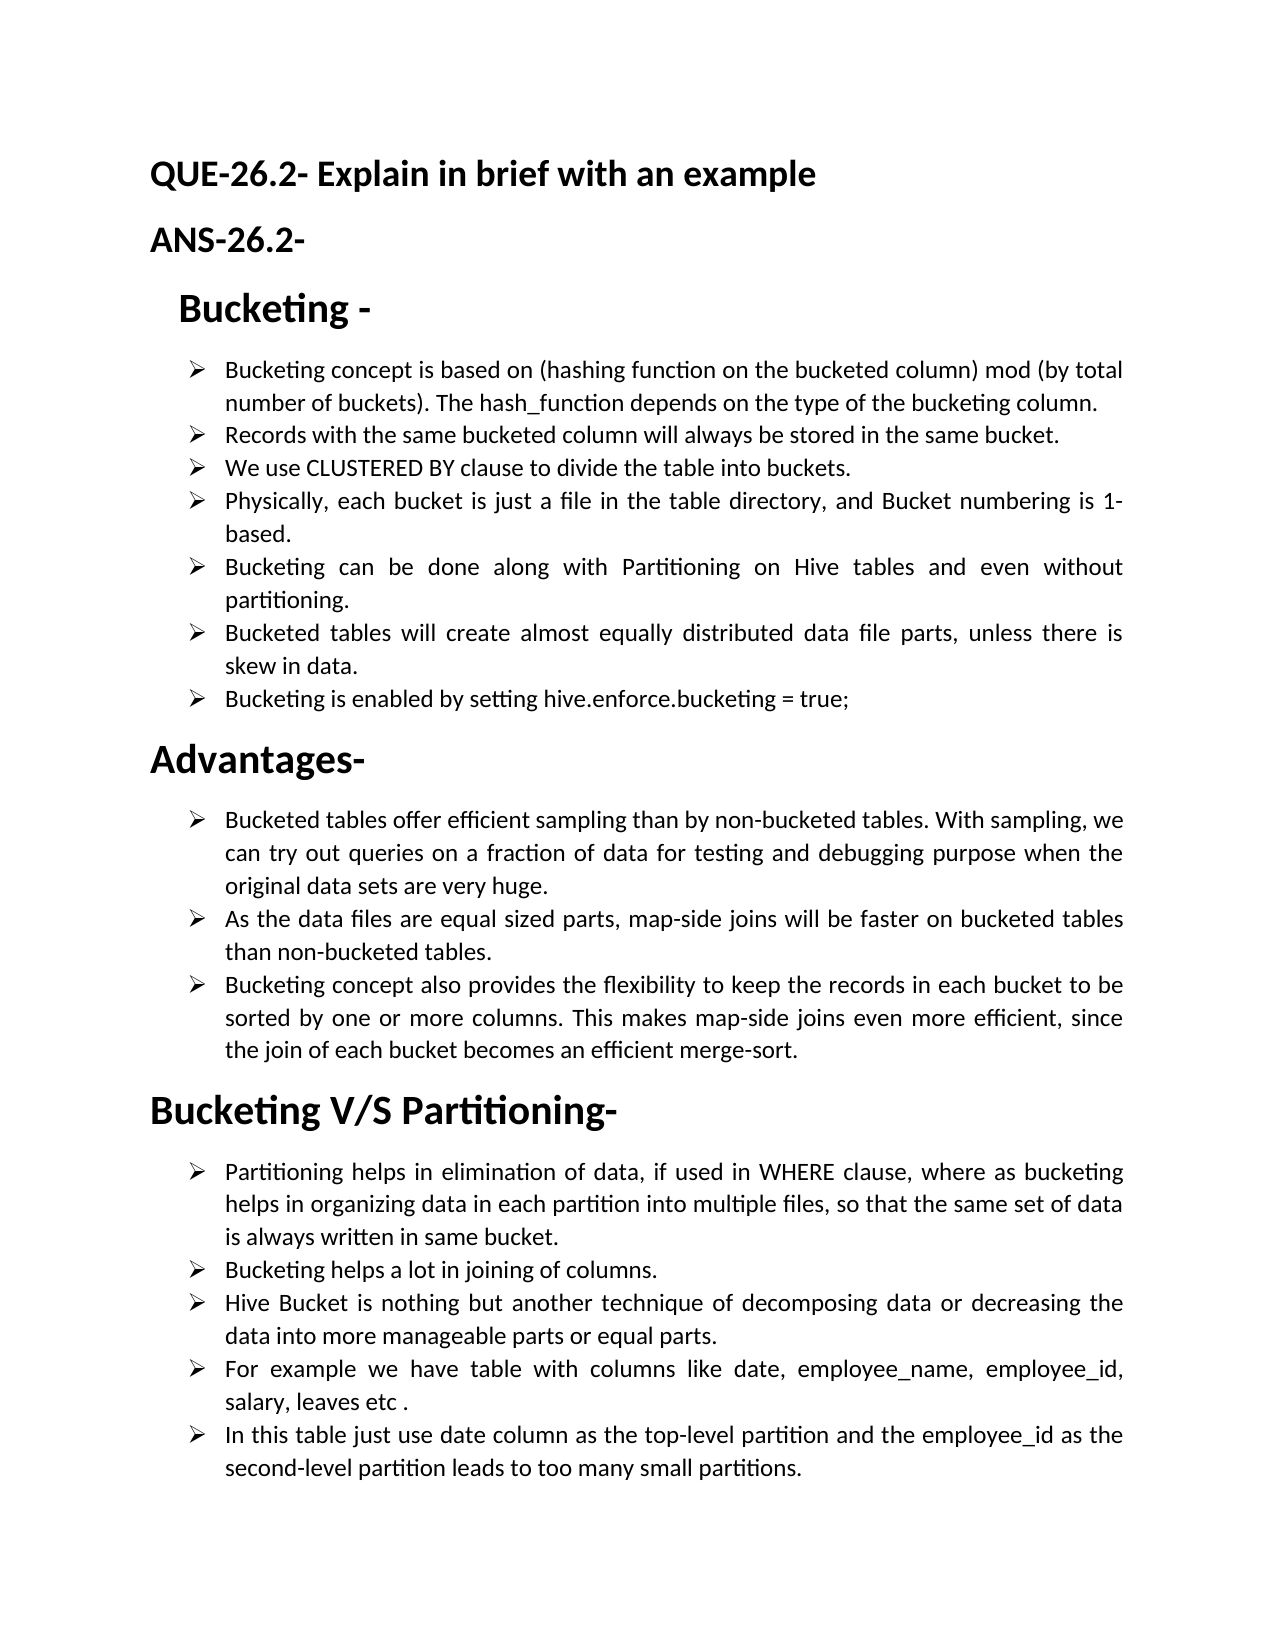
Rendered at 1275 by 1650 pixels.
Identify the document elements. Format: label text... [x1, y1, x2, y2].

text ANS-26.2- [150, 216, 1125, 262]
list For example we have table with columns like date, employee_name, employee_id, salary, leaves etc . [187, 1353, 1125, 1417]
list Bucketed tables will create almost equally distributed data file parts, unless there is skew in data. [187, 617, 1125, 681]
list Partitioning helps in elimination of data, if used in WHERE clause, where as bucketing helps in organizing data in each partition into multiple files, so that the same set of data is always written in same bucket. [187, 1156, 1125, 1252]
list Bucketed tables offer efficient sampling than by non-bucketed tables. With sampling, we can try out queries on a fraction of data for testing and debugging purpose when the original data sets are very huge. [187, 804, 1125, 901]
list Bucketing helps a lot in joining of columns. [187, 1254, 1125, 1285]
list Bucketing concept also provides the flexibility to keep the records in each bucket to be sorted by one or more columns. This makes map-side joins even more efficient, since the join of each bucket becomes an efficient merge-sort. [187, 969, 1125, 1065]
text Bucketing V/S Partitioning- [150, 1084, 1125, 1135]
list In this table just use date column as the top-level partition and the employee_id as the second-level partition leads to too many small partitions. [187, 1419, 1125, 1482]
text Advantages- [150, 733, 1125, 783]
list As the data files are equal sized parts, map-side joins will be faster on bucketed tables than non-bucketed tables. [187, 903, 1125, 966]
list We use CLUSTERED BY clause to divide the table into buckets. [187, 453, 1125, 483]
list Bucketing concept is based on (hashing function on the bucketed column) mod (by total number of buckets). The hash_function depends on the type of the bucketing column. [187, 354, 1125, 417]
text Bucketing - [150, 282, 1125, 333]
text QUE-26.2- Explain in brief with an example [150, 150, 1125, 196]
list Records with the same bucketed column will always be stored in the same bucket. [187, 420, 1125, 450]
list Bucketing can be done along with Partitioning on Hive tables and even without partitioning. [187, 551, 1125, 615]
list Hive Bucket is nothing but another technique of decomposing data or decreasing the data into more manageable parts or equal parts. [187, 1287, 1125, 1351]
list Bucketing is enabled by setting hive.enforce.bucketing = true; [187, 683, 1125, 713]
list Physically, each bucket is just a file in the table directory, and Bucket numbering is 1-based. [187, 486, 1125, 549]
